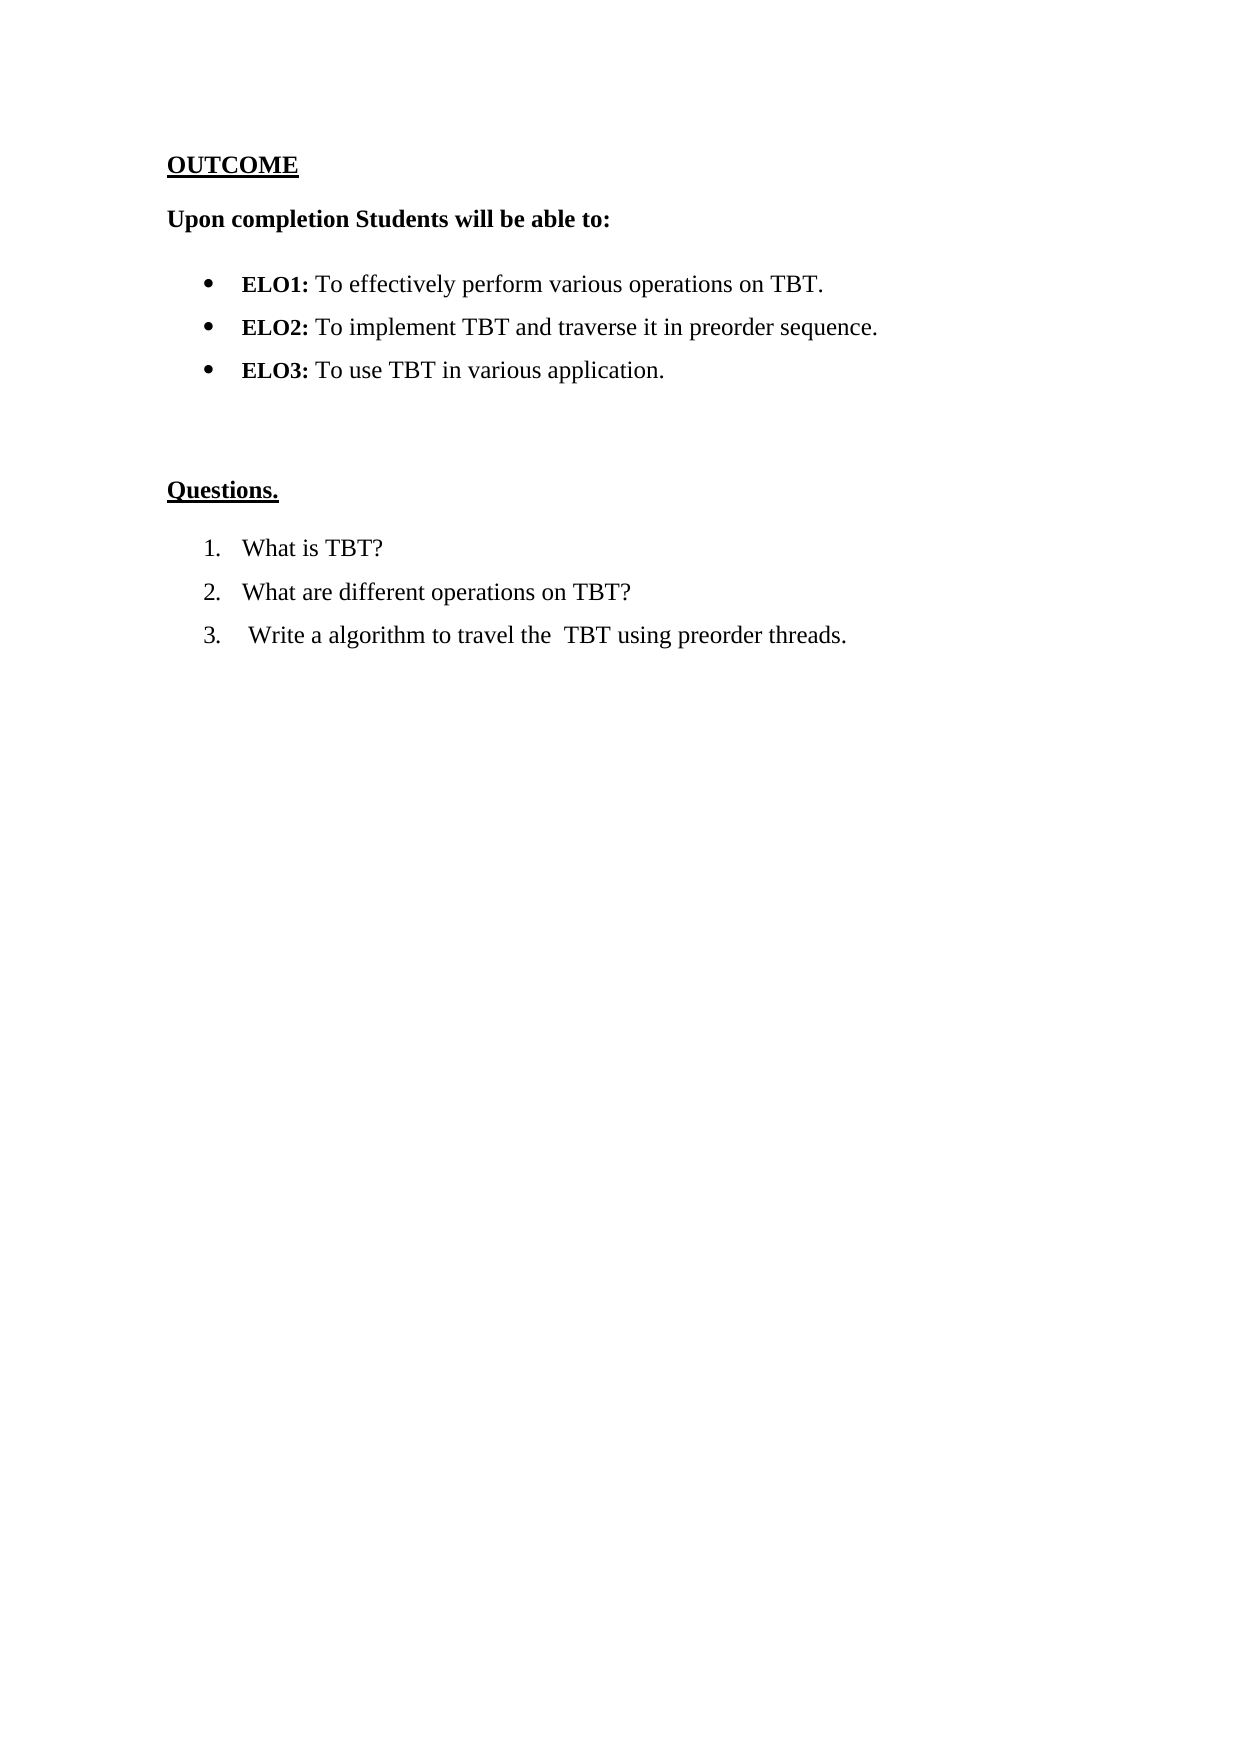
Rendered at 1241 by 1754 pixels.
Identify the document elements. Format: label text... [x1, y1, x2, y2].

text Questions. [167, 475, 1090, 504]
list What are different operations on TBT? [203, 577, 1090, 605]
list Write a algorithm to travel the TBT using preorder threads. [203, 620, 1090, 648]
list ELO2: To implement TBT and traverse it in preorder sequence. [204, 312, 1090, 341]
list What is TBT? [203, 533, 1090, 562]
list ELO1: To effectively perform various operations on TBT. [204, 269, 1090, 298]
list ELO3: To use TBT in various application. [204, 355, 1090, 384]
text Upon completion Students will be able to: [167, 204, 1090, 233]
text OUTCOME [167, 150, 1090, 179]
